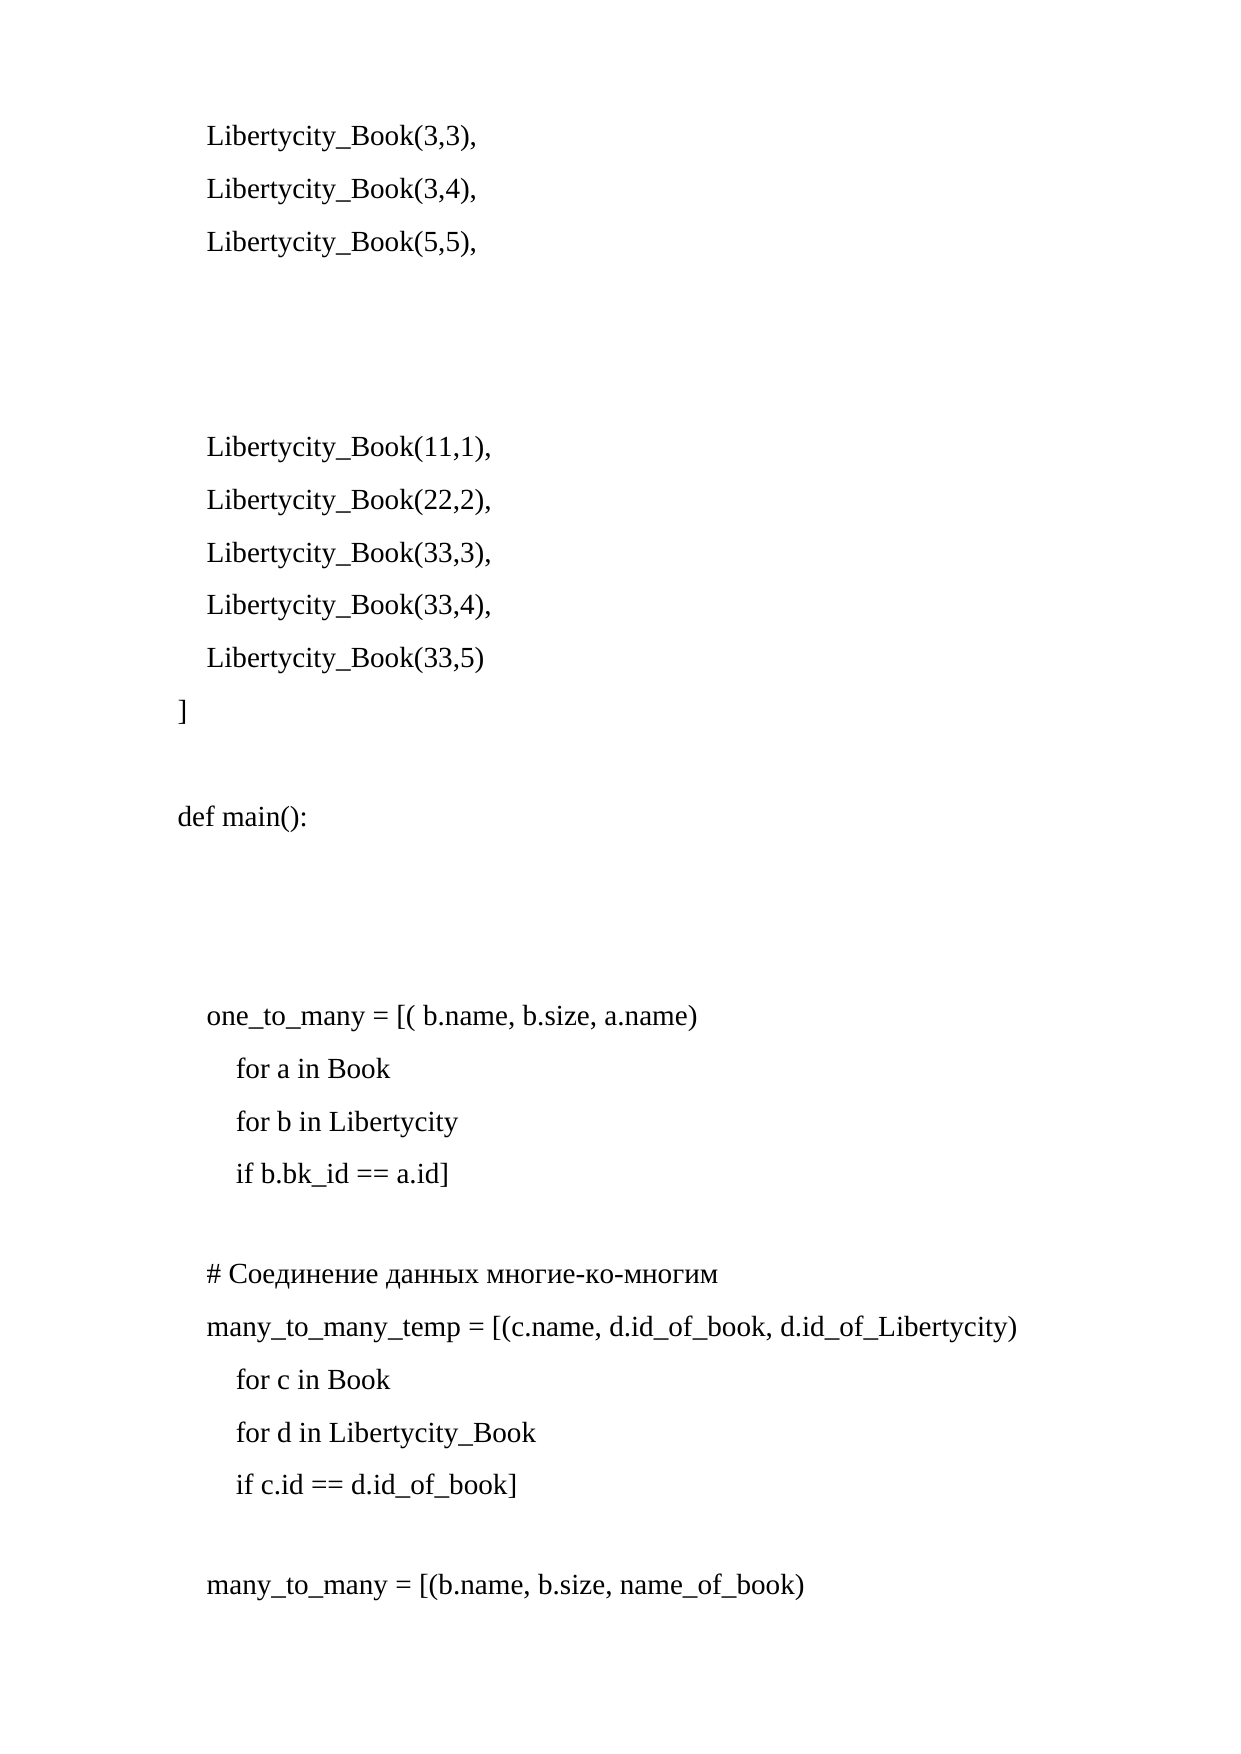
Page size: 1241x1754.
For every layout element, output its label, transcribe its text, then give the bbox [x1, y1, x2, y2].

text for c in Book [177, 1362, 1152, 1395]
text Libertycity_Book(11,1), [177, 429, 1152, 463]
text Libertycity_Book(33,4), [177, 587, 1152, 621]
text # Соединение данных многие-ко-многим [177, 1256, 1152, 1290]
text if c.id == d.id_of_book] [177, 1467, 1152, 1501]
text many_to_many = [(b.name, b.size, name_of_book) [177, 1567, 1152, 1601]
text Libertycity_Book(3,3), [177, 118, 1152, 152]
text if b.bk_id == a.id] [177, 1157, 1152, 1190]
text for d in Libertycity_Book [177, 1415, 1152, 1448]
text Libertycity_Book(33,5) [177, 640, 1152, 674]
text for a in Book [177, 1051, 1152, 1084]
text Libertycity_Book(33,3), [177, 535, 1152, 568]
text many_to_many_temp = [(c.name, d.id_of_book, d.id_of_Libertycity) [177, 1309, 1152, 1343]
text ] [177, 693, 1152, 727]
text Libertycity_Book(3,4), [177, 171, 1152, 204]
text one_to_many = [( b.name, b.size, a.name) [177, 998, 1152, 1032]
text Libertycity_Book(5,5), [177, 224, 1152, 257]
text Libertycity_Book(22,2), [177, 482, 1152, 515]
text for b in Libertycity [177, 1104, 1152, 1137]
text def main(): [177, 799, 1152, 832]
